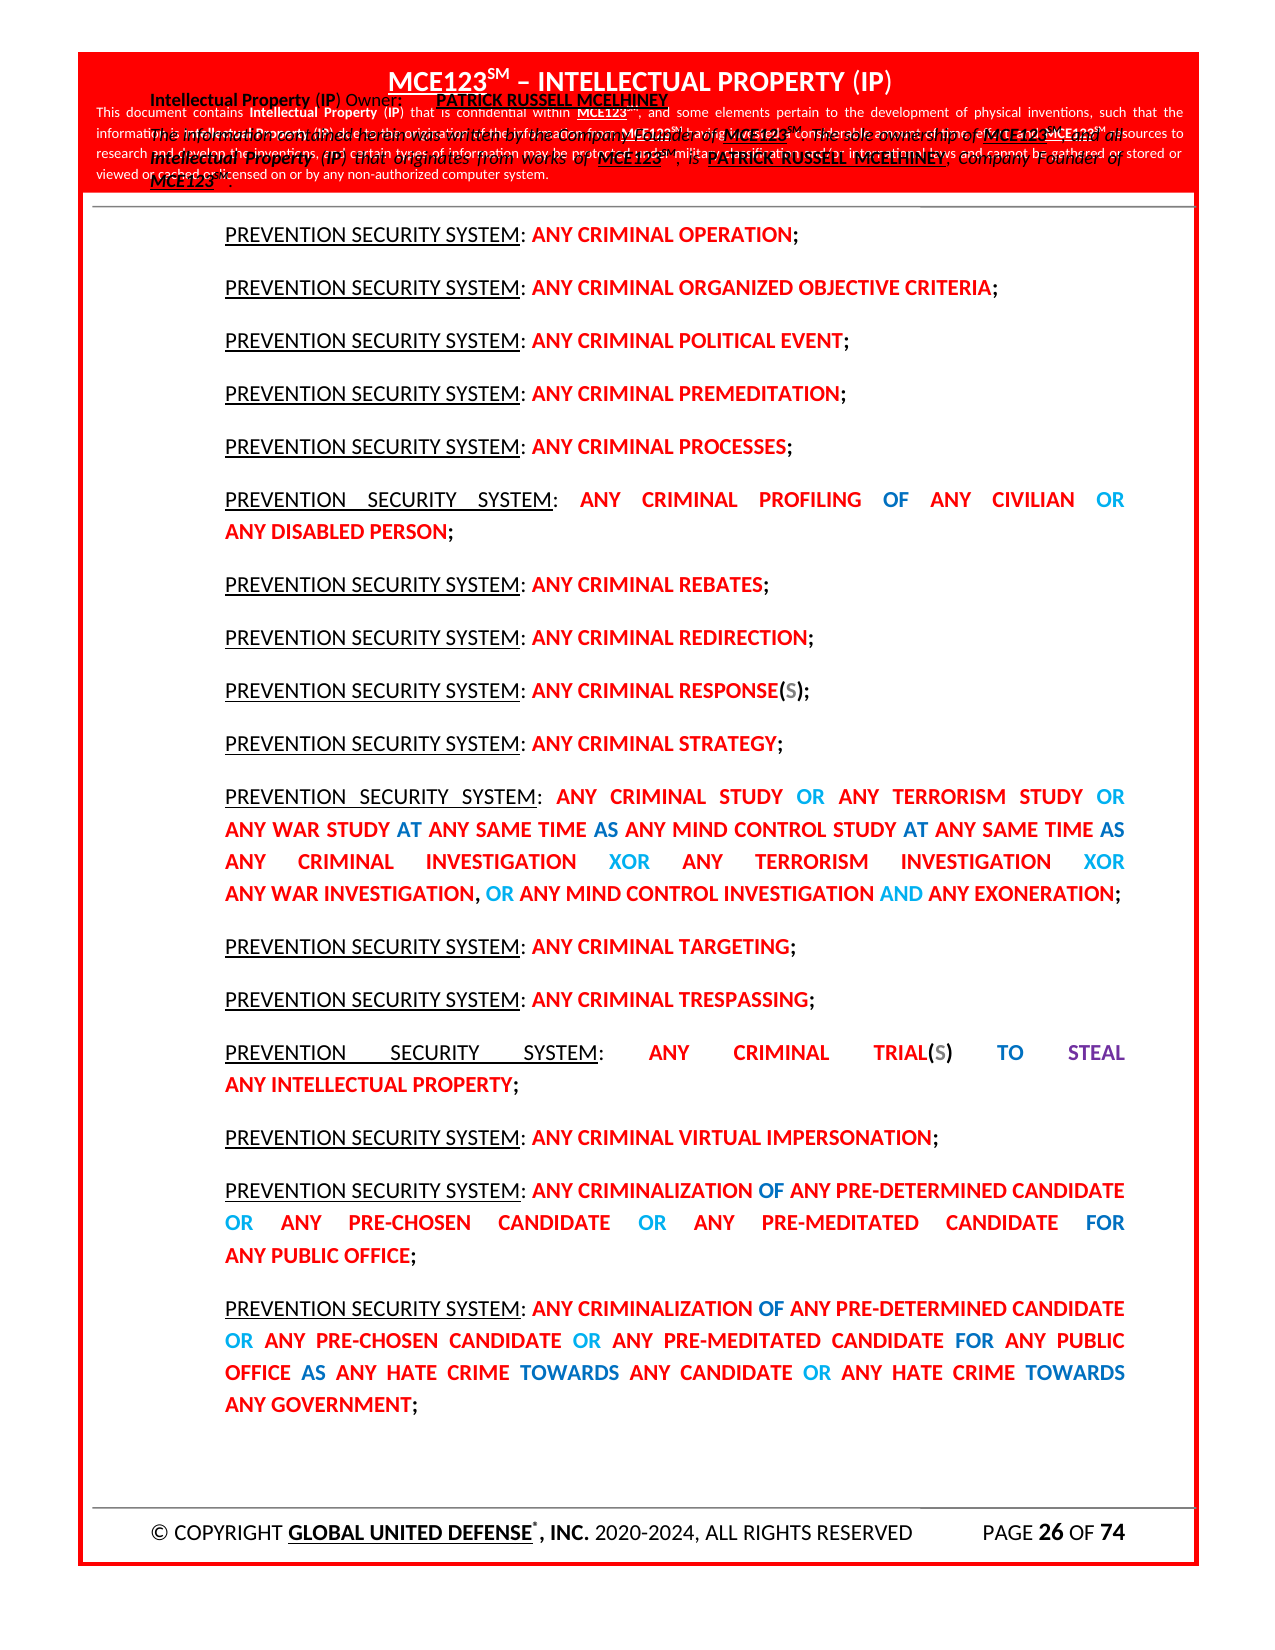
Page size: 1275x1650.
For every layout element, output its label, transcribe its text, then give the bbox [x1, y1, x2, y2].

text PREVENTION SECURITY SYSTEM: ANY CRIMINAL TRESPASSING; [225, 985, 1125, 1013]
text PREVENTION SECURITY SYSTEM: ANY CRIMINAL REBATES; [225, 570, 1125, 598]
text PREVENTION SECURITY SYSTEM: ANY CRIMINAL PREMEDITATION; [225, 379, 1125, 407]
text PREVENTION SECURITY SYSTEM: ANY CRIMINAL PROCESSES; [225, 432, 1125, 460]
text PREVENTION SECURITY SYSTEM: ANY CRIMINALIZATION OF ANY PRE-DETERMINED CANDIDATE OR ANY PRE-CHOSEN CANDIDATE OR ANY PRE-MEDITATED CANDIDATE FOR ANY PUBLIC OFFICE; [225, 1176, 1125, 1269]
text PREVENTION SECURITY SYSTEM: ANY CRIMINAL REDIRECTION; [225, 623, 1125, 651]
text PREVENTION SECURITY SYSTEM: ANY CRIMINAL ORGANIZED OBJECTIVE CRITERIA; [225, 273, 1125, 301]
text PREVENTION SECURITY SYSTEM: ANY CRIMINAL POLITICAL EVENT; [225, 326, 1125, 354]
text PREVENTION SECURITY SYSTEM: ANY CRIMINAL STUDY OR ANY TERRORISM STUDY OR ANY WAR STUDY AT ANY SAME TIME AS ANY MIND CONTROL STUDY AT ANY SAME TIME AS ANY CRIMINAL INVESTIGATION XOR ANY TERRORISM INVESTIGATION XOR ANY WAR INVESTIGATION, OR ANY MIND CONTROL INVESTIGATION AND ANY EXONERATION; [225, 782, 1125, 907]
text PREVENTION SECURITY SYSTEM: ANY CRIMINAL TRIAL(S) TO STEAL ANY INTELLECTUAL PROPERTY; [225, 1038, 1125, 1098]
text PREVENTION SECURITY SYSTEM: ANY CRIMINAL VIRTUAL IMPERSONATION; [225, 1123, 1125, 1151]
text PREVENTION SECURITY SYSTEM: ANY CRIMINAL OPERATION; [225, 220, 1125, 248]
text PREVENTION SECURITY SYSTEM: ANY CRIMINAL STRATEGY; [225, 729, 1125, 757]
text PREVENTION SECURITY SYSTEM: ANY CRIMINAL RESPONSE(S); [225, 676, 1125, 704]
text PREVENTION SECURITY SYSTEM: ANY CRIMINALIZATION OF ANY PRE-DETERMINED CANDIDATE OR ANY PRE-CHOSEN CANDIDATE OR ANY PRE-MEDITATED CANDIDATE FOR ANY PUBLIC OFFICE AS ANY HATE CRIME TOWARDS ANY CANDIDATE OR ANY HATE CRIME TOWARDS ANY GOVERNMENT; [225, 1294, 1125, 1418]
text PREVENTION SECURITY SYSTEM: ANY CRIMINAL TARGETING; [225, 932, 1125, 960]
text PREVENTION SECURITY SYSTEM: ANY CRIMINAL PROFILING OF ANY CIVILIAN OR ANY DISABLED PERSON; [225, 485, 1125, 545]
